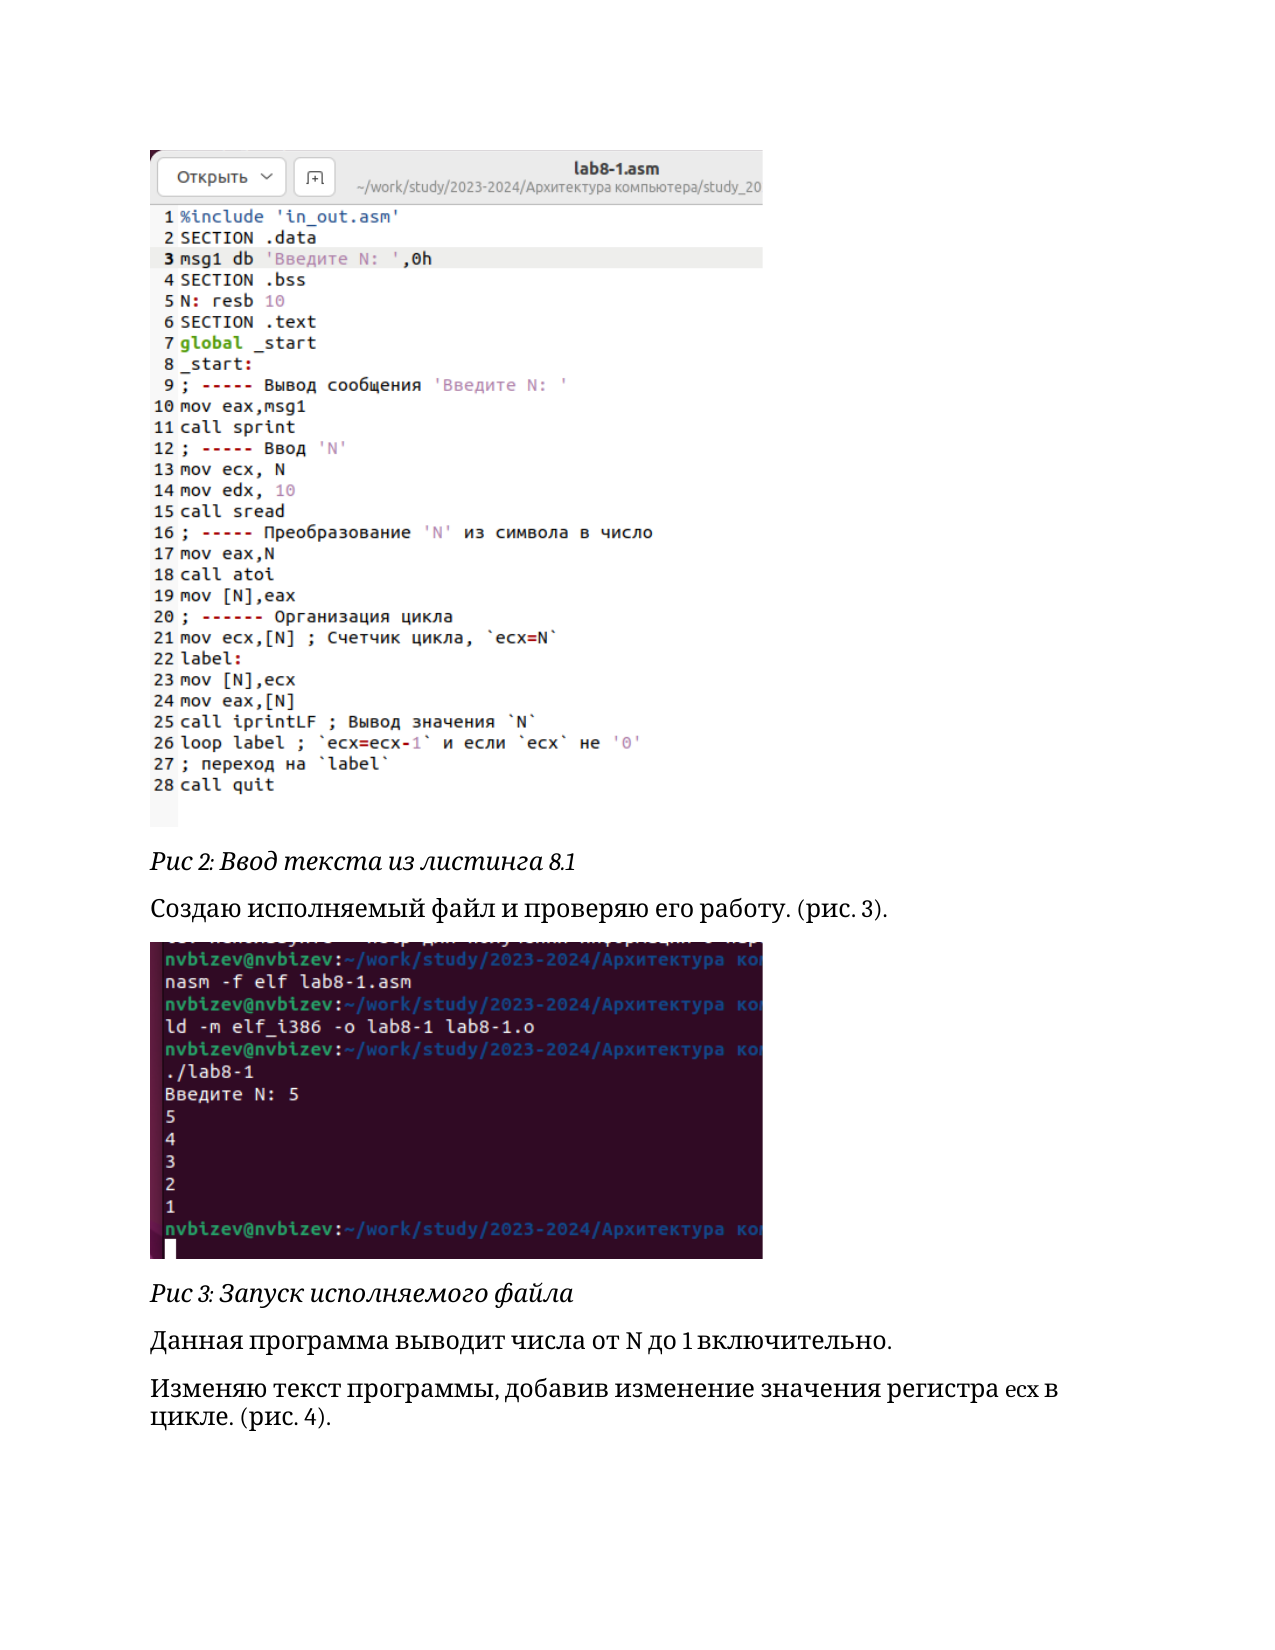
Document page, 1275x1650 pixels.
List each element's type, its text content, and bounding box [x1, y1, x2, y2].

text Данная программа выводит числа от N до 1 включительно. [150, 1327, 1125, 1356]
picture [150, 942, 763, 1259]
text Создаю исполняемый файл и проверяю его работу. (рис. 3). [150, 895, 1125, 924]
text Рис 3: Запуск исполняемого файла [150, 1279, 1125, 1308]
text Рис 2: Ввод текста из листинга 8.1 [150, 847, 1125, 876]
text Изменяю текст программы, добавив изменение значения регистра ecx в цикле. (рис. 4). [150, 1374, 1125, 1432]
picture [150, 150, 763, 827]
